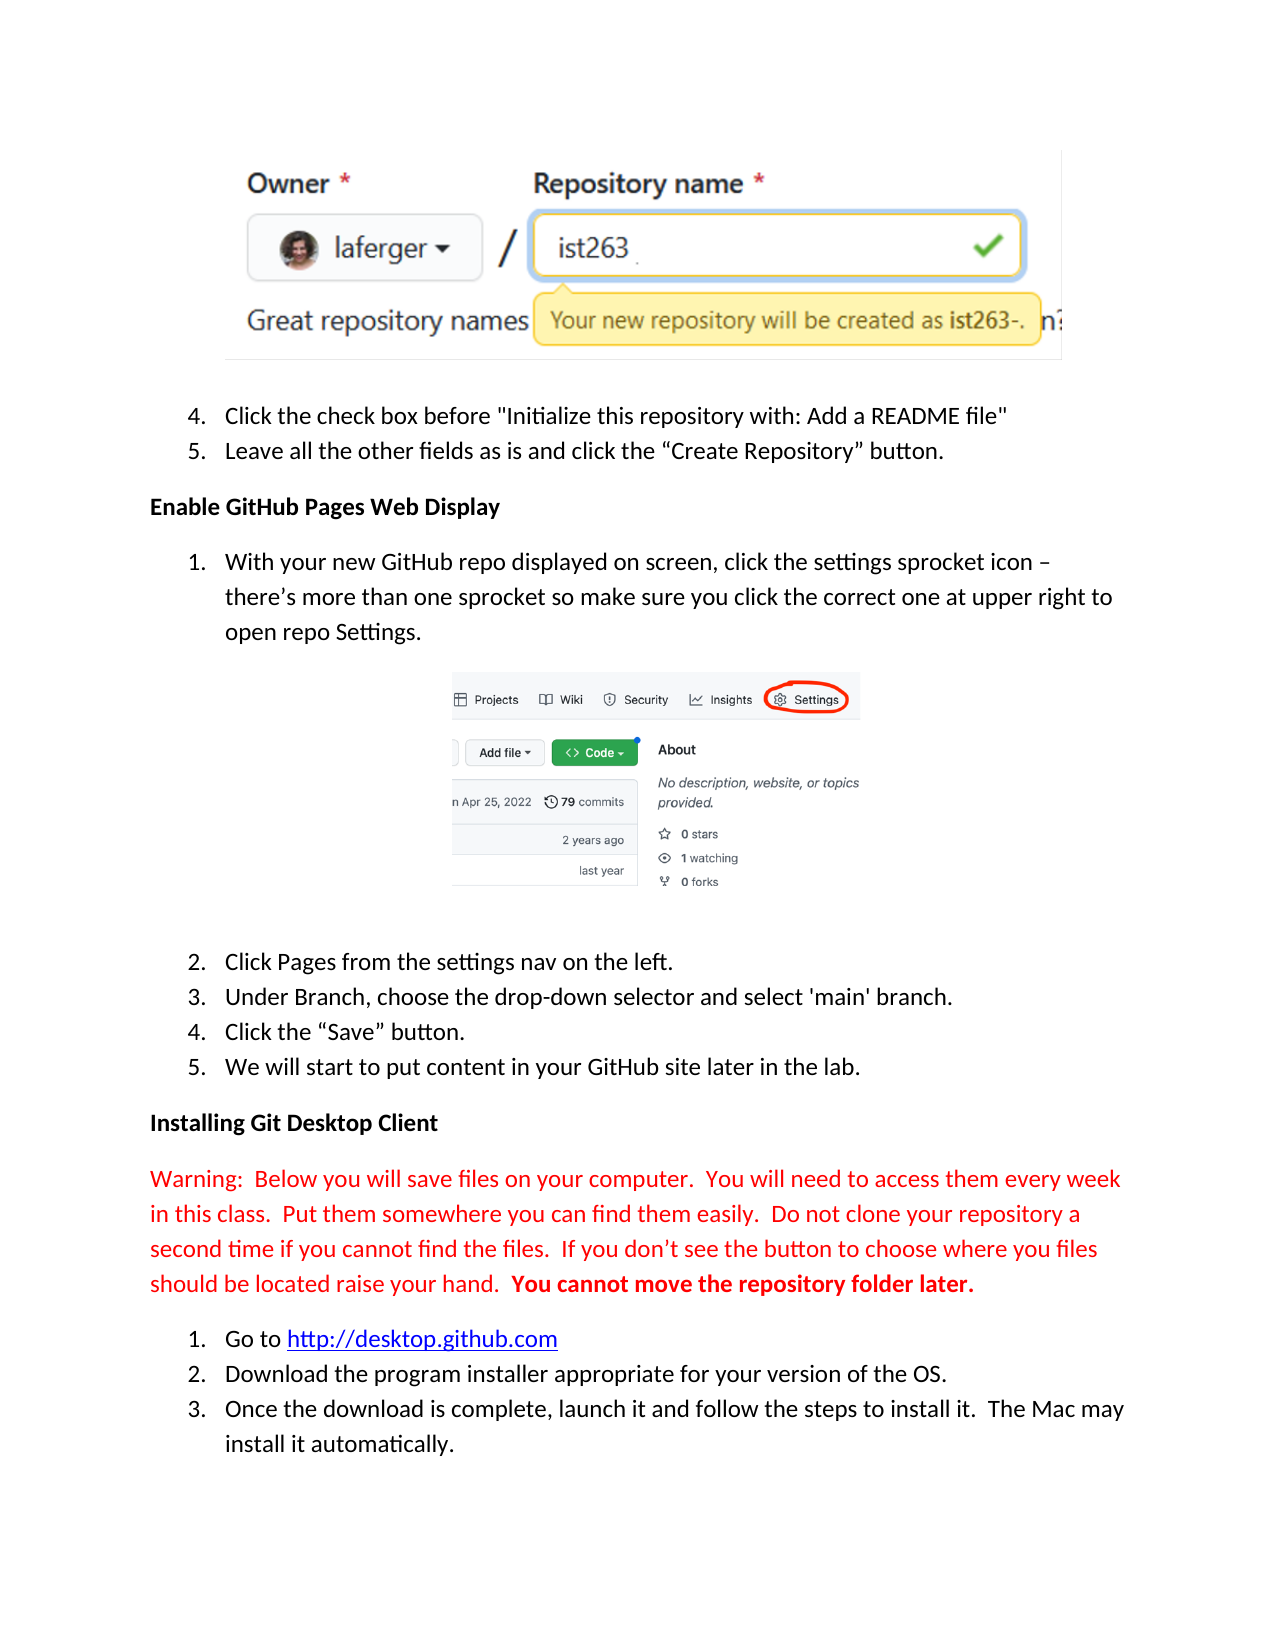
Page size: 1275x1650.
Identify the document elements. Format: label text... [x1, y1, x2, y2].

text Enable GitHub Pages Web Display [150, 491, 1125, 521]
list Once the download is complete, launch it and follow the steps to install it. The Mac may install it automatically. [187, 1393, 1125, 1459]
list We will start to put content in your GitHub site later in the lab. [187, 1051, 1125, 1082]
list Click the check box before "Initialize this repository with: Add a README file" [187, 400, 1125, 430]
list Click Pages from the settings nav on the left. [187, 946, 1125, 977]
list Download the program installer appropriate for your version of the OS. [187, 1358, 1125, 1389]
list Leave all the other fields as is and click the “Create Repository” button. [187, 435, 1125, 465]
list Go to http://desktop.github.com [187, 1323, 1125, 1354]
picture [225, 150, 1063, 361]
list Click the “Save” button. [187, 1016, 1125, 1047]
text Warning: Below you will save files on your computer. You will need to access them every week in this class. Put them somewhere you can find them easily. Do not clone your repository a second time if you cannot find the files. If you don’t see the button to choose where you files should be located raise your hand. You cannot move the repository folder later. [150, 1163, 1125, 1298]
picture [452, 672, 861, 886]
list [187, 150, 1125, 395]
list Under Branch, choose the drop-down selector and select 'main' branch. [187, 981, 1125, 1012]
list With your new GitHub repo displayed on screen, click the settings sprocket icon – there’s more than one sprocket so make sure you click the correct one at upper right to open repo Settings. [187, 547, 1125, 647]
text Installing Git Desktop Client [150, 1107, 1125, 1137]
